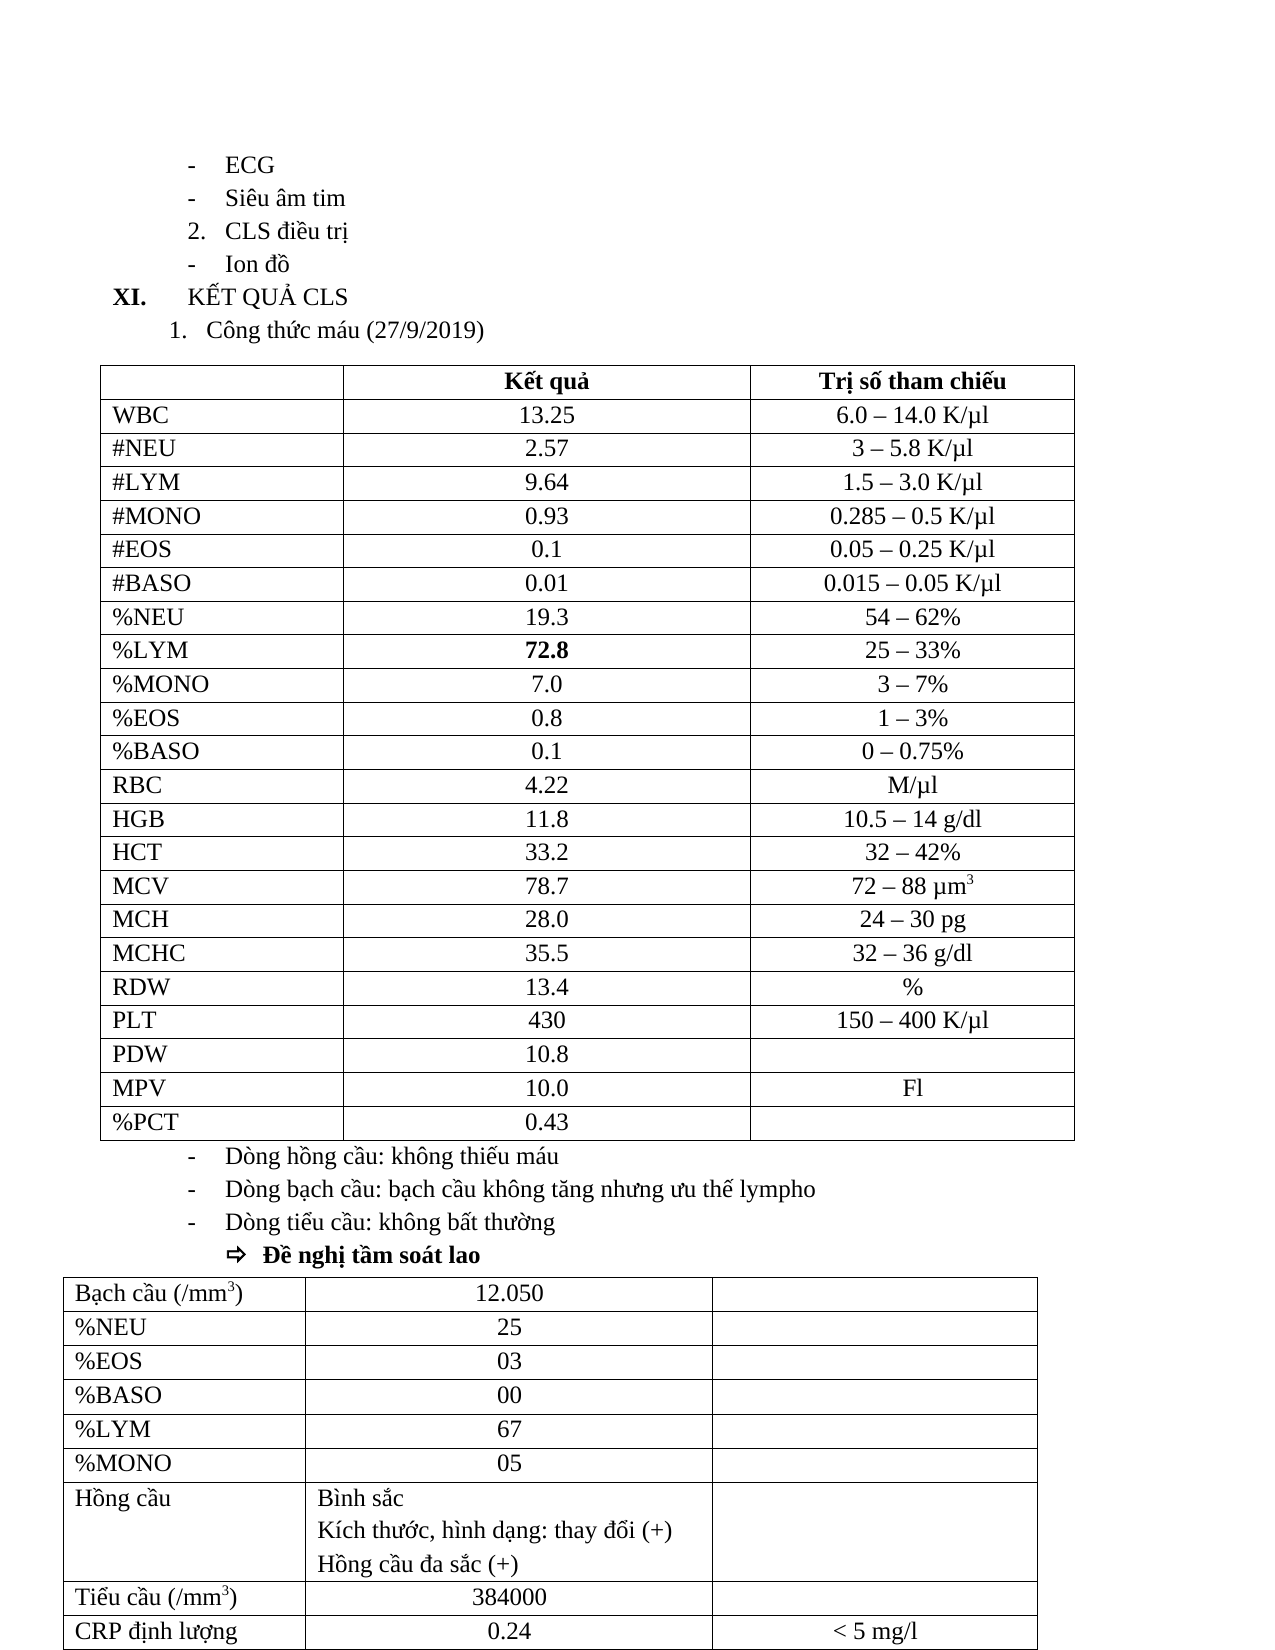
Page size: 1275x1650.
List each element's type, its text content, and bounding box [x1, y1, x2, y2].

table_cell 13.4 [344, 972, 750, 1004]
table_cell [751, 1039, 1074, 1072]
table_cell 0.43 [344, 1107, 750, 1140]
table_header Trị số tham chiếu [751, 366, 1074, 399]
table_cell 10.0 [344, 1073, 750, 1106]
table_header [101, 366, 343, 399]
table_cell 0.1 [344, 535, 750, 567]
table_cell Hồng cầu [64, 1483, 305, 1581]
table_cell 2.57 [344, 434, 750, 466]
table_cell #NEU [101, 434, 343, 466]
table_cell WBC [101, 400, 343, 432]
table_cell [713, 1380, 1037, 1413]
table_cell [751, 1107, 1074, 1140]
table_cell % [751, 972, 1074, 1004]
table_cell 0 – 0.75% [751, 736, 1074, 769]
table_cell M/µl [751, 770, 1074, 803]
table_cell 7.0 [344, 669, 750, 702]
list KẾT QUẢ CLS [112, 282, 1200, 311]
table_cell [713, 1582, 1037, 1615]
table_cell %BASO [64, 1380, 305, 1413]
table_cell 72 – 88 µm3 [751, 871, 1074, 903]
table_cell 33.2 [344, 837, 750, 870]
table_cell 54 – 62% [751, 602, 1074, 634]
table_cell %EOS [64, 1346, 305, 1379]
list CLS điều trị [187, 216, 1200, 245]
table_cell 0.285 – 0.5 K/µl [751, 501, 1074, 533]
list Công thức máu (27/9/2019) [169, 315, 1200, 344]
list Ion đồ [187, 249, 1200, 278]
table_cell 25 [306, 1312, 712, 1345]
table_header Kết quả [344, 366, 750, 399]
table_cell 03 [306, 1346, 712, 1379]
table_cell HCT [101, 837, 343, 870]
list Siêu âm tim [187, 183, 1200, 212]
table_cell PLT [101, 1006, 343, 1038]
list Đề nghị tầm soát lao [225, 1240, 1200, 1269]
table_cell 384000 [306, 1582, 712, 1615]
table_cell 25 – 33% [751, 635, 1074, 668]
table_cell 4.22 [344, 770, 750, 803]
table_cell 150 – 400 K/µl [751, 1006, 1074, 1038]
table_cell 9.64 [344, 467, 750, 500]
table_cell MCH [101, 905, 343, 937]
table_cell %LYM [64, 1415, 305, 1447]
table_cell RDW [101, 972, 343, 1004]
table_cell #EOS [101, 535, 343, 567]
table_cell 67 [306, 1415, 712, 1447]
table_cell 13.25 [344, 400, 750, 432]
table_cell 0.015 – 0.05 K/µl [751, 568, 1074, 601]
table_header 12.050 [306, 1278, 712, 1311]
table_cell 1.5 – 3.0 K/µl [751, 467, 1074, 500]
table_cell 05 [306, 1449, 712, 1482]
table_cell 10.5 – 14 g/dl [751, 804, 1074, 836]
table_cell 430 [344, 1006, 750, 1038]
list Dòng hồng cầu: không thiếu máu [187, 1141, 1200, 1170]
table_cell [713, 1346, 1037, 1379]
list Dòng tiểu cầu: không bất thường [187, 1207, 1200, 1236]
table_cell 32 – 42% [751, 837, 1074, 870]
table_cell 00 [306, 1380, 712, 1413]
table_cell [713, 1483, 1037, 1581]
table_cell 32 – 36 g/dl [751, 938, 1074, 971]
table_cell 6.0 – 14.0 K/µl [751, 400, 1074, 432]
table_cell 35.5 [344, 938, 750, 971]
table_cell %EOS [101, 703, 343, 735]
table_cell RBC [101, 770, 343, 803]
table_cell %PCT [101, 1107, 343, 1140]
table_cell 78.7 [344, 871, 750, 903]
table_cell 24 – 30 pg [751, 905, 1074, 937]
list Dòng bạch cầu: bạch cầu không tăng nhưng ưu thế lympho [187, 1174, 1200, 1203]
table_cell %NEU [101, 602, 343, 634]
table_cell < 5 mg/l [713, 1616, 1037, 1649]
table_cell 0.05 – 0.25 K/µl [751, 535, 1074, 567]
table_cell %LYM [101, 635, 343, 668]
table_cell PDW [101, 1039, 343, 1072]
table_cell [713, 1449, 1037, 1482]
table_cell 3 – 5.8 K/µl [751, 434, 1074, 466]
list ECG [187, 150, 1200, 179]
table_cell CRP định lượng [64, 1616, 305, 1649]
table_cell Tiểu cầu (/mm3) [64, 1582, 305, 1615]
table_cell 10.8 [344, 1039, 750, 1072]
table_header Bạch cầu (/mm3) [64, 1278, 305, 1311]
table_cell %MONO [101, 669, 343, 702]
table_cell 0.8 [344, 703, 750, 735]
table_cell 0.93 [344, 501, 750, 533]
table_cell Fl [751, 1073, 1074, 1106]
table_cell 0.01 [344, 568, 750, 601]
table_cell 1 – 3% [751, 703, 1074, 735]
table_cell MCV [101, 871, 343, 903]
table_cell 0.1 [344, 736, 750, 769]
table_cell 0.24 [306, 1616, 712, 1649]
table_cell 72.8 [344, 635, 750, 668]
table_cell HGB [101, 804, 343, 836]
table_cell [713, 1312, 1037, 1345]
table_cell 28.0 [344, 905, 750, 937]
table_cell [713, 1415, 1037, 1447]
table_cell MPV [101, 1073, 343, 1106]
table_cell #LYM [101, 467, 343, 500]
table_cell 11.8 [344, 804, 750, 836]
table_header [713, 1278, 1037, 1311]
table_cell #MONO [101, 501, 343, 533]
table_cell Bình sắc Kích thước, hình dạng: thay đổi (+) Hồng cầu đa sắc (+) [306, 1483, 712, 1581]
table_cell MCHC [101, 938, 343, 971]
table_cell 3 – 7% [751, 669, 1074, 702]
table_cell %MONO [64, 1449, 305, 1482]
table_cell %BASO [101, 736, 343, 769]
table_cell 19.3 [344, 602, 750, 634]
table_cell #BASO [101, 568, 343, 601]
table_cell %NEU [64, 1312, 305, 1345]
